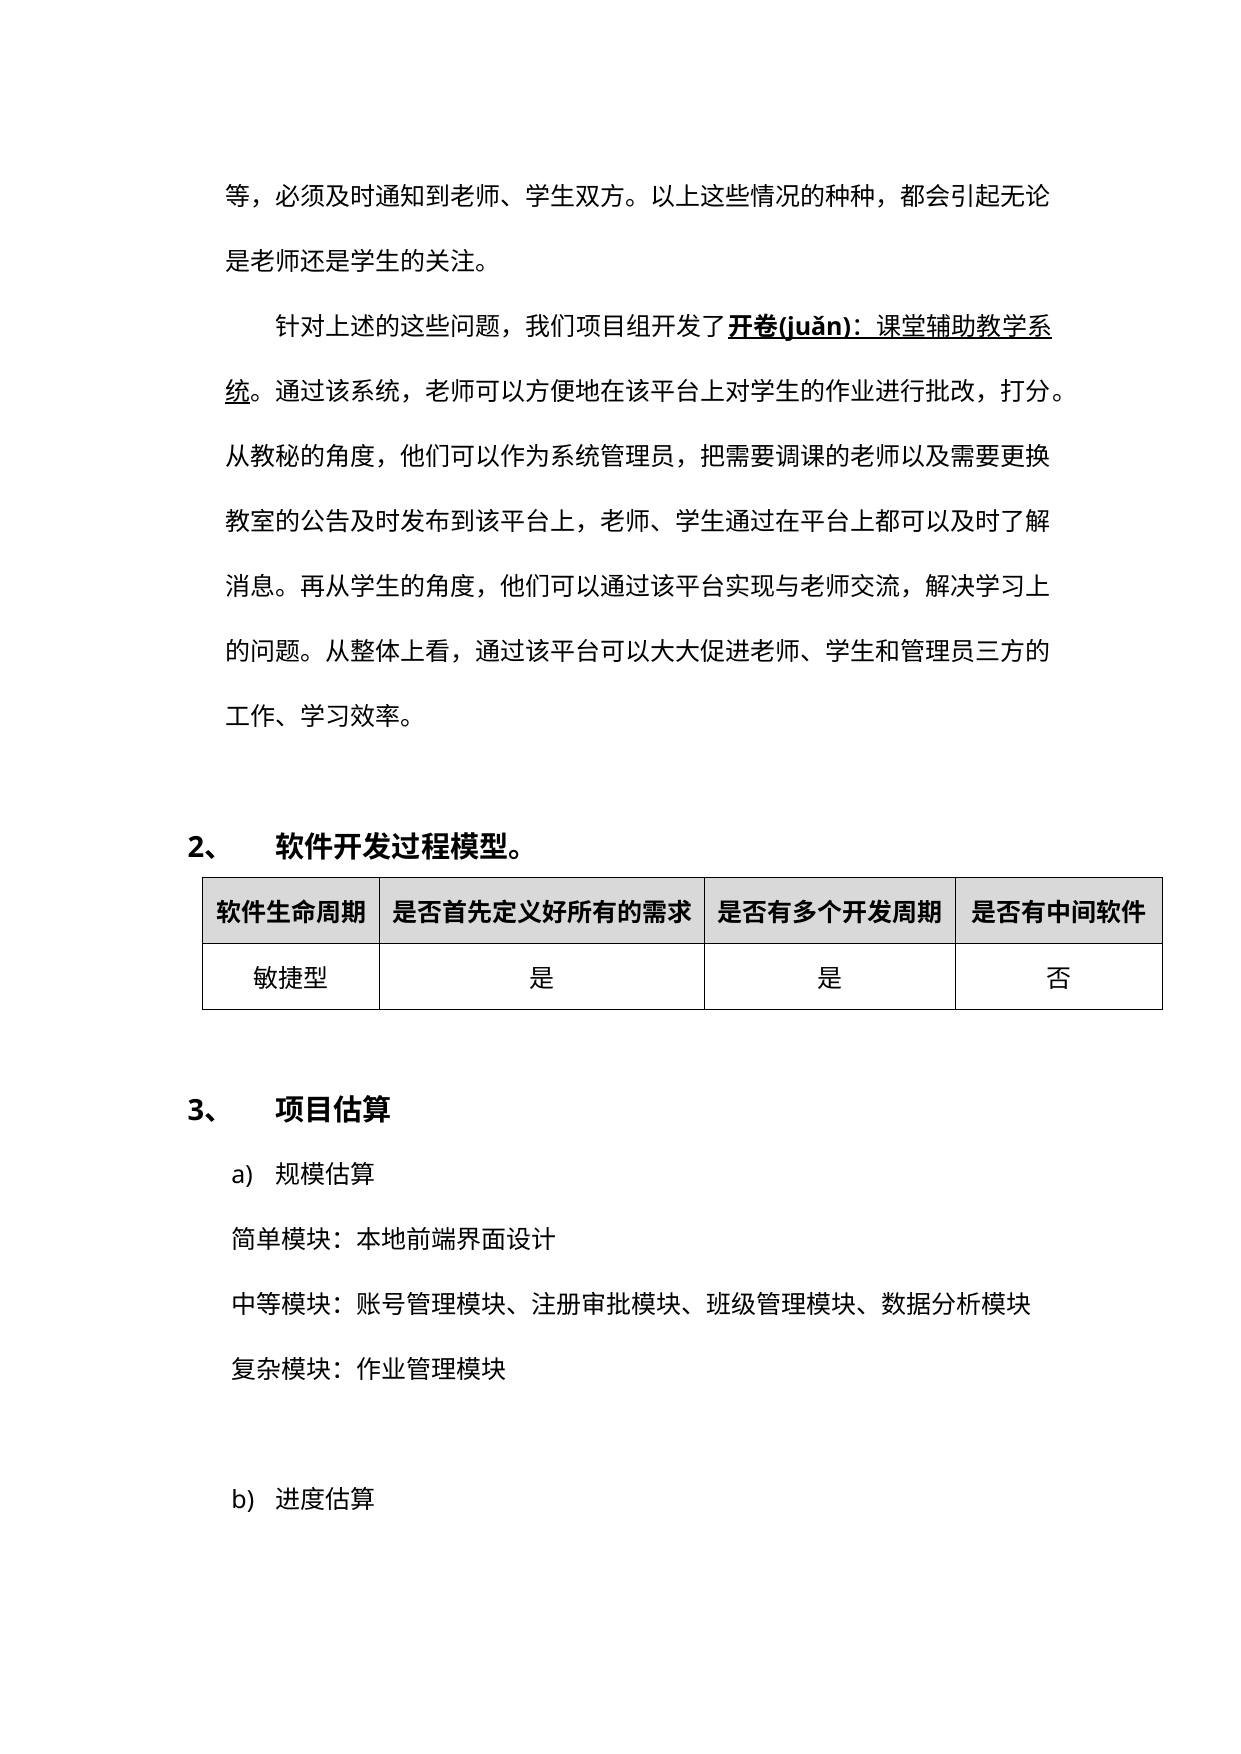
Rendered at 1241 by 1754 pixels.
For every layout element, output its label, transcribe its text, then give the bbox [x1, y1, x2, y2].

table_cell 否 [956, 944, 1162, 1009]
table_header 是否有中间软件 [956, 878, 1162, 943]
table_cell 敏捷型 [203, 944, 379, 1009]
table_header 是否有多个开发周期 [705, 878, 955, 943]
table_header 软件生命周期 [203, 878, 379, 943]
table_header 是否首先定义好所有的需求 [380, 878, 704, 943]
list 软件开发过程模型。 [187, 812, 1053, 877]
text 简单模块：本地前端界面设计 [231, 1205, 1053, 1270]
text 复杂模块：作业管理模块 [231, 1335, 1053, 1400]
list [225, 162, 1053, 292]
list 进度估算 [231, 1465, 1053, 1530]
list 针对上述的这些问题，我们项目组开发了开卷(juǎn)：课堂辅助教学系统。通过该系统，老师可以方便地在该平台上对学生的作业进行批改，打分。从教秘的角度，他们可以作为系统管理员，把需要调课的老师以及需要更换教室的公告及时发布到该平台上，老师、学生通过在平台上都可以及时了解消息。再从学生的角度，他们可以通过该平台实现与老师交流，解决学习上的问题。从整体上看，通过该平台可以大大促进老师、学生和管理员三方的工作、学习效率。 [225, 292, 1053, 747]
list 项目估算 [187, 1075, 1053, 1140]
text 中等模块：账号管理模块、注册审批模块、班级管理模块、数据分析模块 [231, 1270, 1053, 1335]
list 规模估算 [231, 1140, 1053, 1205]
table_cell 是 [380, 944, 704, 1009]
table_cell 是 [705, 944, 955, 1009]
